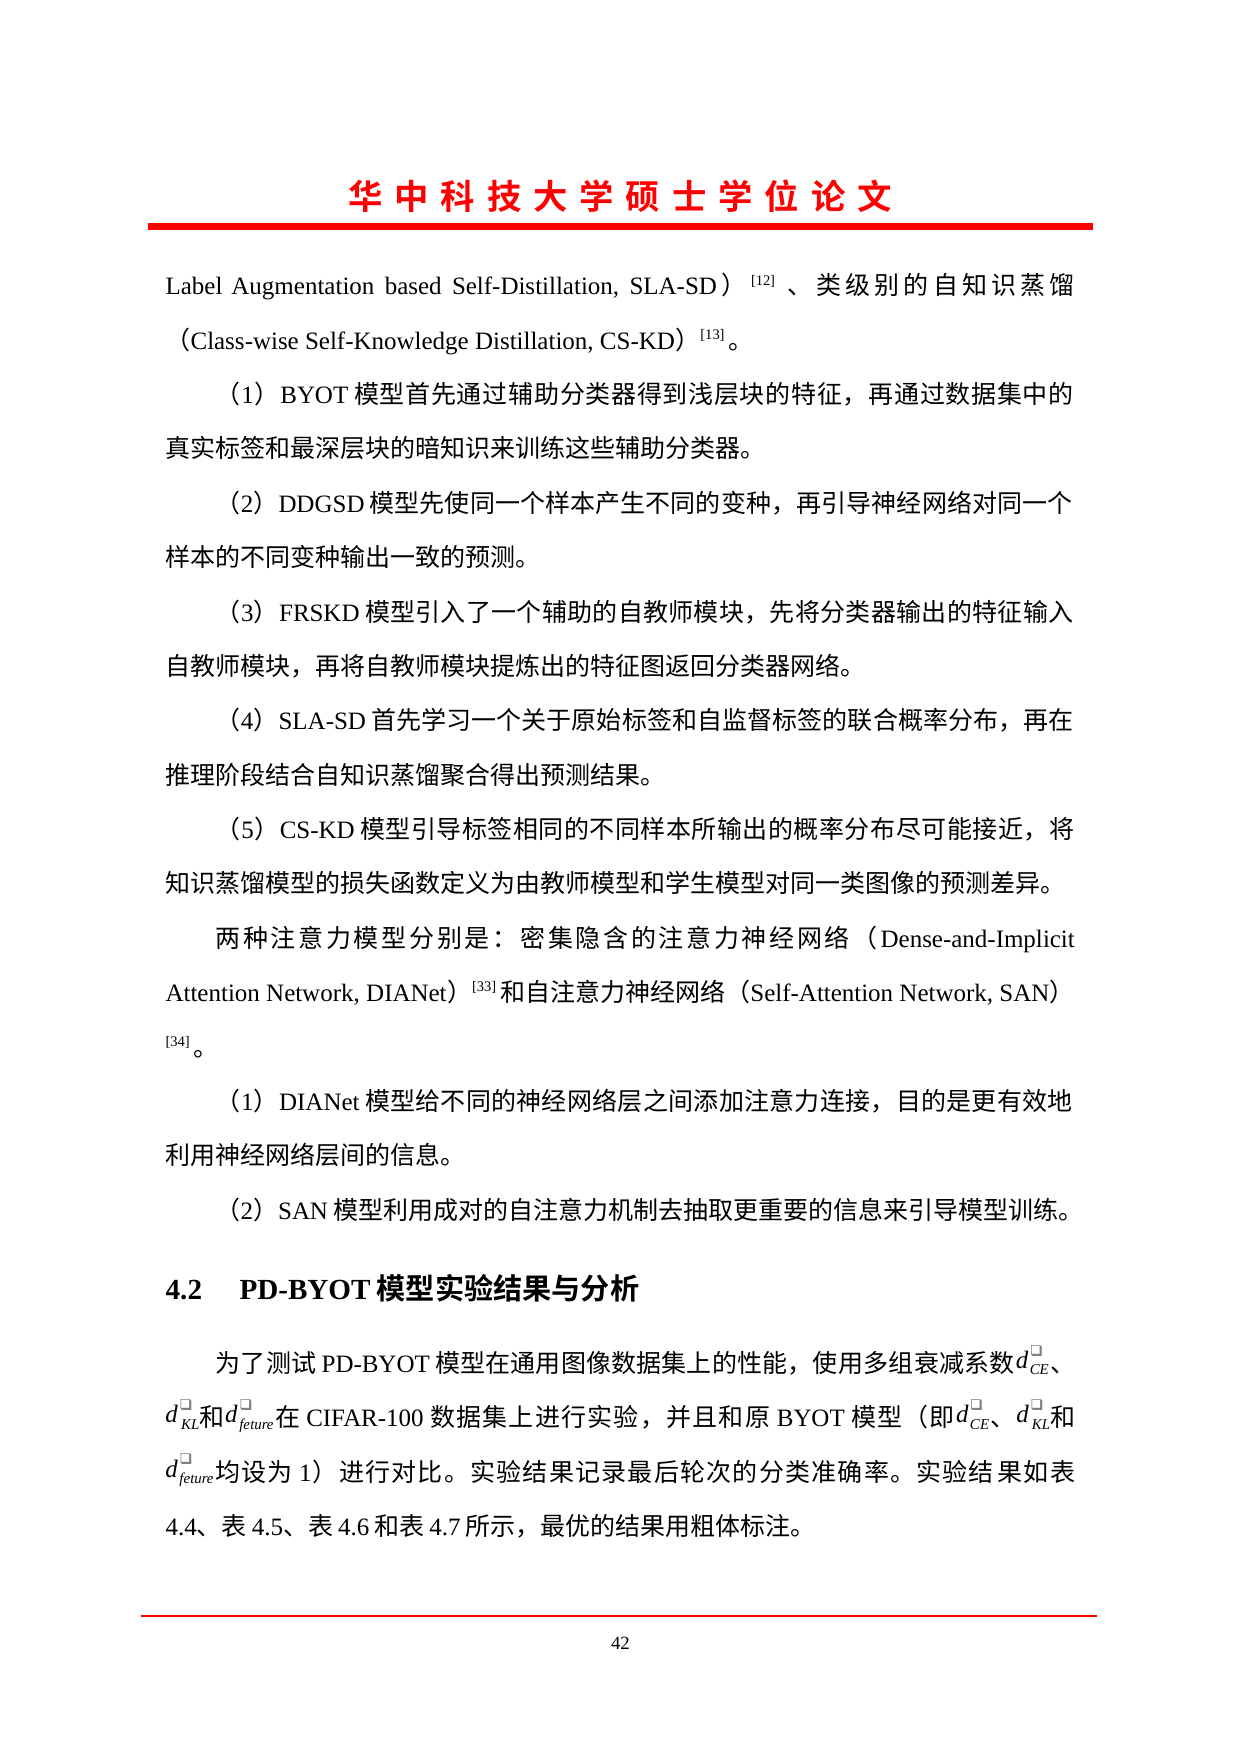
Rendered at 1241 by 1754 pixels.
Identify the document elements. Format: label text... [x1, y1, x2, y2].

text （5）CS-KD模型引导标签相同的不同样本所输出的概率分布尽可能接近，将知识蒸馏模型的损失函数定义为由教师模型和学生模型对同一类图像的预测差异。 [165, 809, 1075, 900]
text （3）FRSKD模型引入了一个辅助的自教师模块，先将分类器输出的特征输入自教师模块，再将自教师模块提炼出的特征图返回分类器网络。 [165, 592, 1075, 683]
text 为了测试PD-BYOT模型在通用图像数据集上的性能，使用多组衰减系数、和在CIFAR-100数据集上进行实验，并且和原BYOT模型（即、和均设为1）进行对比。实验结果记录最后轮次的分类准确率。实验结果如表4.3、表4.4、表4.5和表4.6所示，最优的结果用粗体标注。 [165, 1343, 1075, 1543]
text 两种注意力模型分别是：密集隐含的注意力神经网络（Dense-and-Implicit Attention Network, DIANet）[33] 和自注意力神经网络（Self-Attention Network, SAN）‍[34] 。 [165, 918, 1075, 1063]
text （1）BYOT模型首先通过辅助分类器得到浅层块的特征，再通过数据集中的真实标签和最深层块的暗知识来训练这些辅助分类器。 [165, 374, 1075, 465]
text （1）DIANet模型给不同的神经网络层之间添加注意力连接，目的是更有效地利用神经网络层间的信息。 [165, 1081, 1075, 1172]
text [165, 266, 1075, 356]
text （2）DDGSD模型先使同一个样本产生不同的变种，再引导神经网络对同一个样本的不同变种输出一致的预测。 [165, 483, 1075, 574]
text （4）SLA-SD首先学习一个关于原始标签和自监督标签的联合概率分布，再在推理阶段结合自知识蒸馏聚合得出预测结果。 [165, 701, 1075, 791]
subtitle PD-BYOT模型实验结果与分析 [165, 1265, 1075, 1308]
text （2）SAN模型利用成对的自注意力机制去抽取更重要的信息来引导模型训练。 [165, 1190, 1075, 1226]
